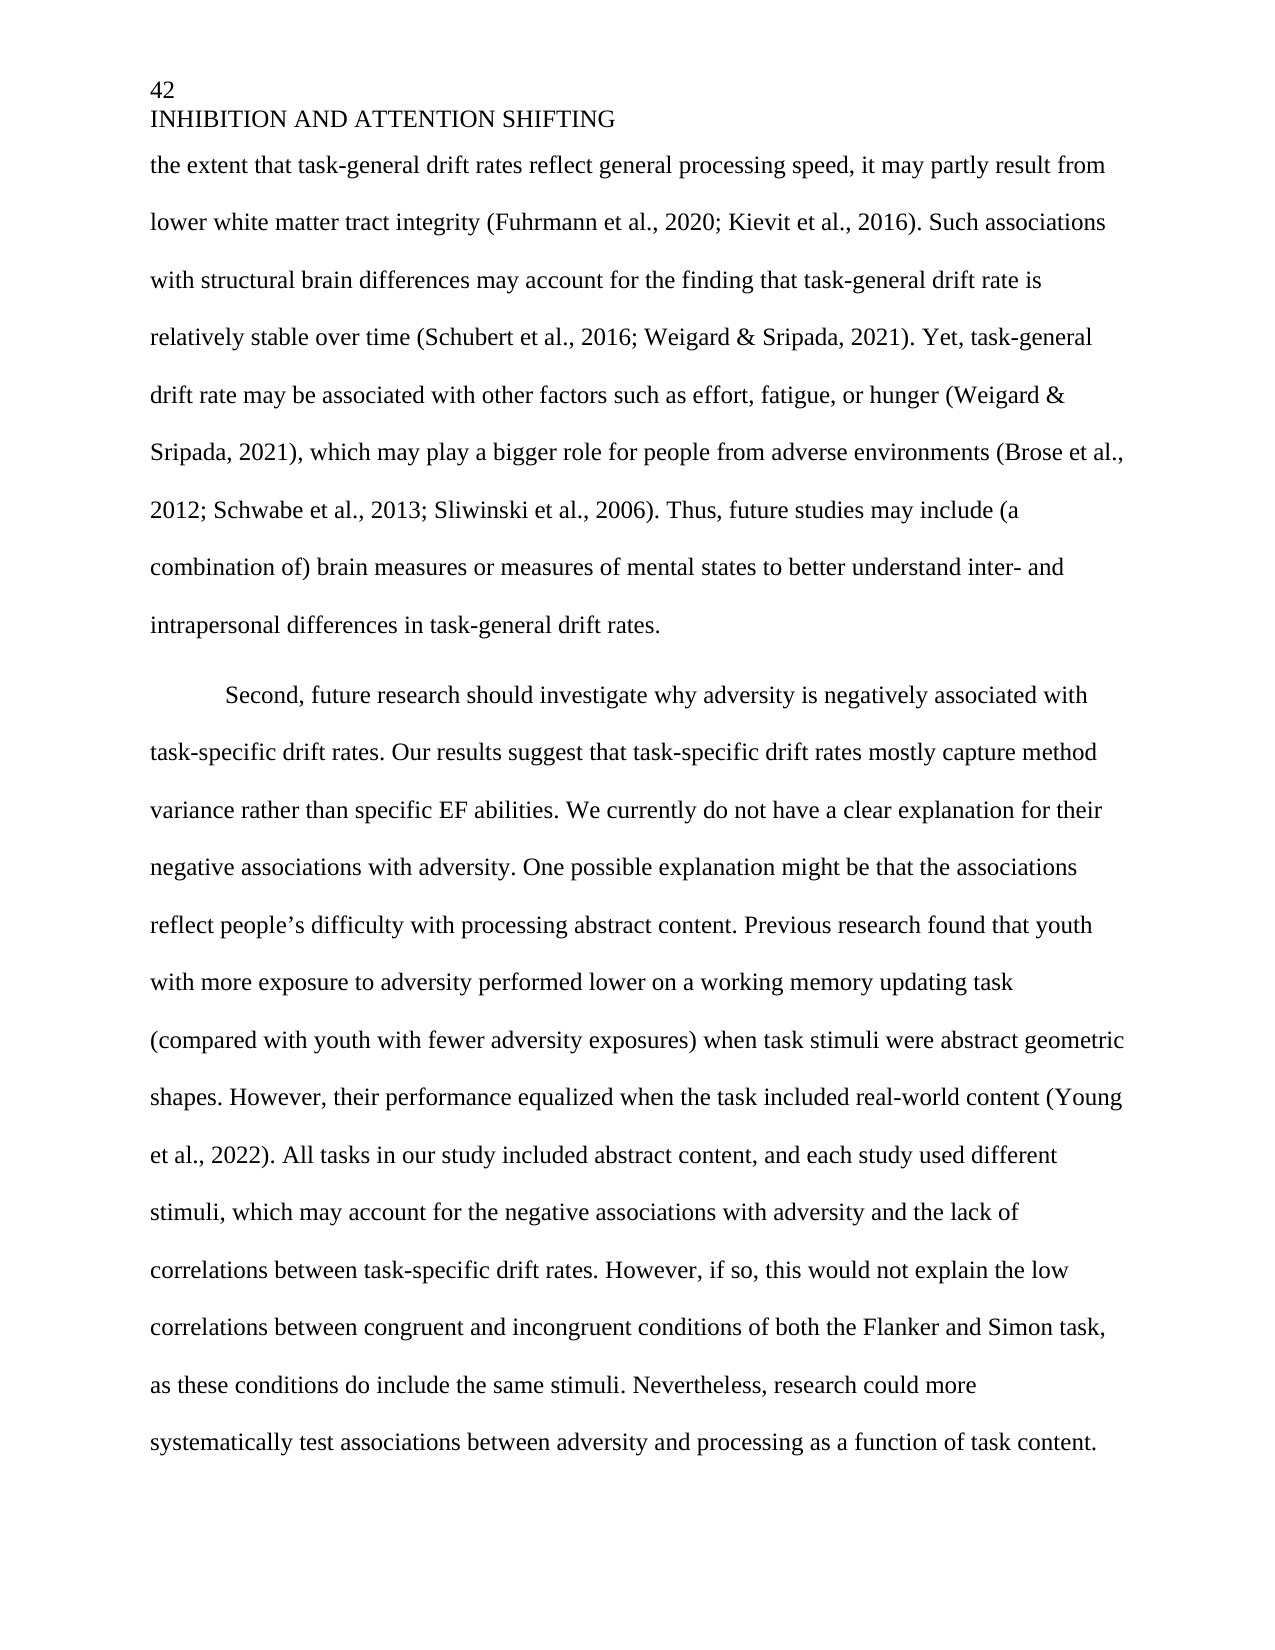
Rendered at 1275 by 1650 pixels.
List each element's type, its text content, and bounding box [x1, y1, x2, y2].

text Second, future research should investigate why adversity is negatively associated with task-specific drift rates. Our results suggest that task-specific drift rates mostly capture method variance rather than specific EF abilities. We currently do not have a clear explanation for their negative associations with adversity. One possible explanation might be that the associations reflect people’s difficulty with processing abstract content. Previous research found that youth with more exposure to adversity performed lower on a working memory updating task (compared with youth with fewer adversity exposures) when task stimuli were abstract geometric shapes. However, their performance equalized when the task included real-world content (Young et al., 2022). All tasks in our study included abstract content, and each study used different stimuli, which may account for the negative associations with adversity and the lack of correlations between task-specific drift rates. However, if so, this would not explain the low correlations between congruent and incongruent conditions of both the Flanker and Simon task, as these conditions do include the same stimuli. Nevertheless, research could more systematically test associations between adversity and processing as a function of task content. [150, 680, 1125, 1456]
